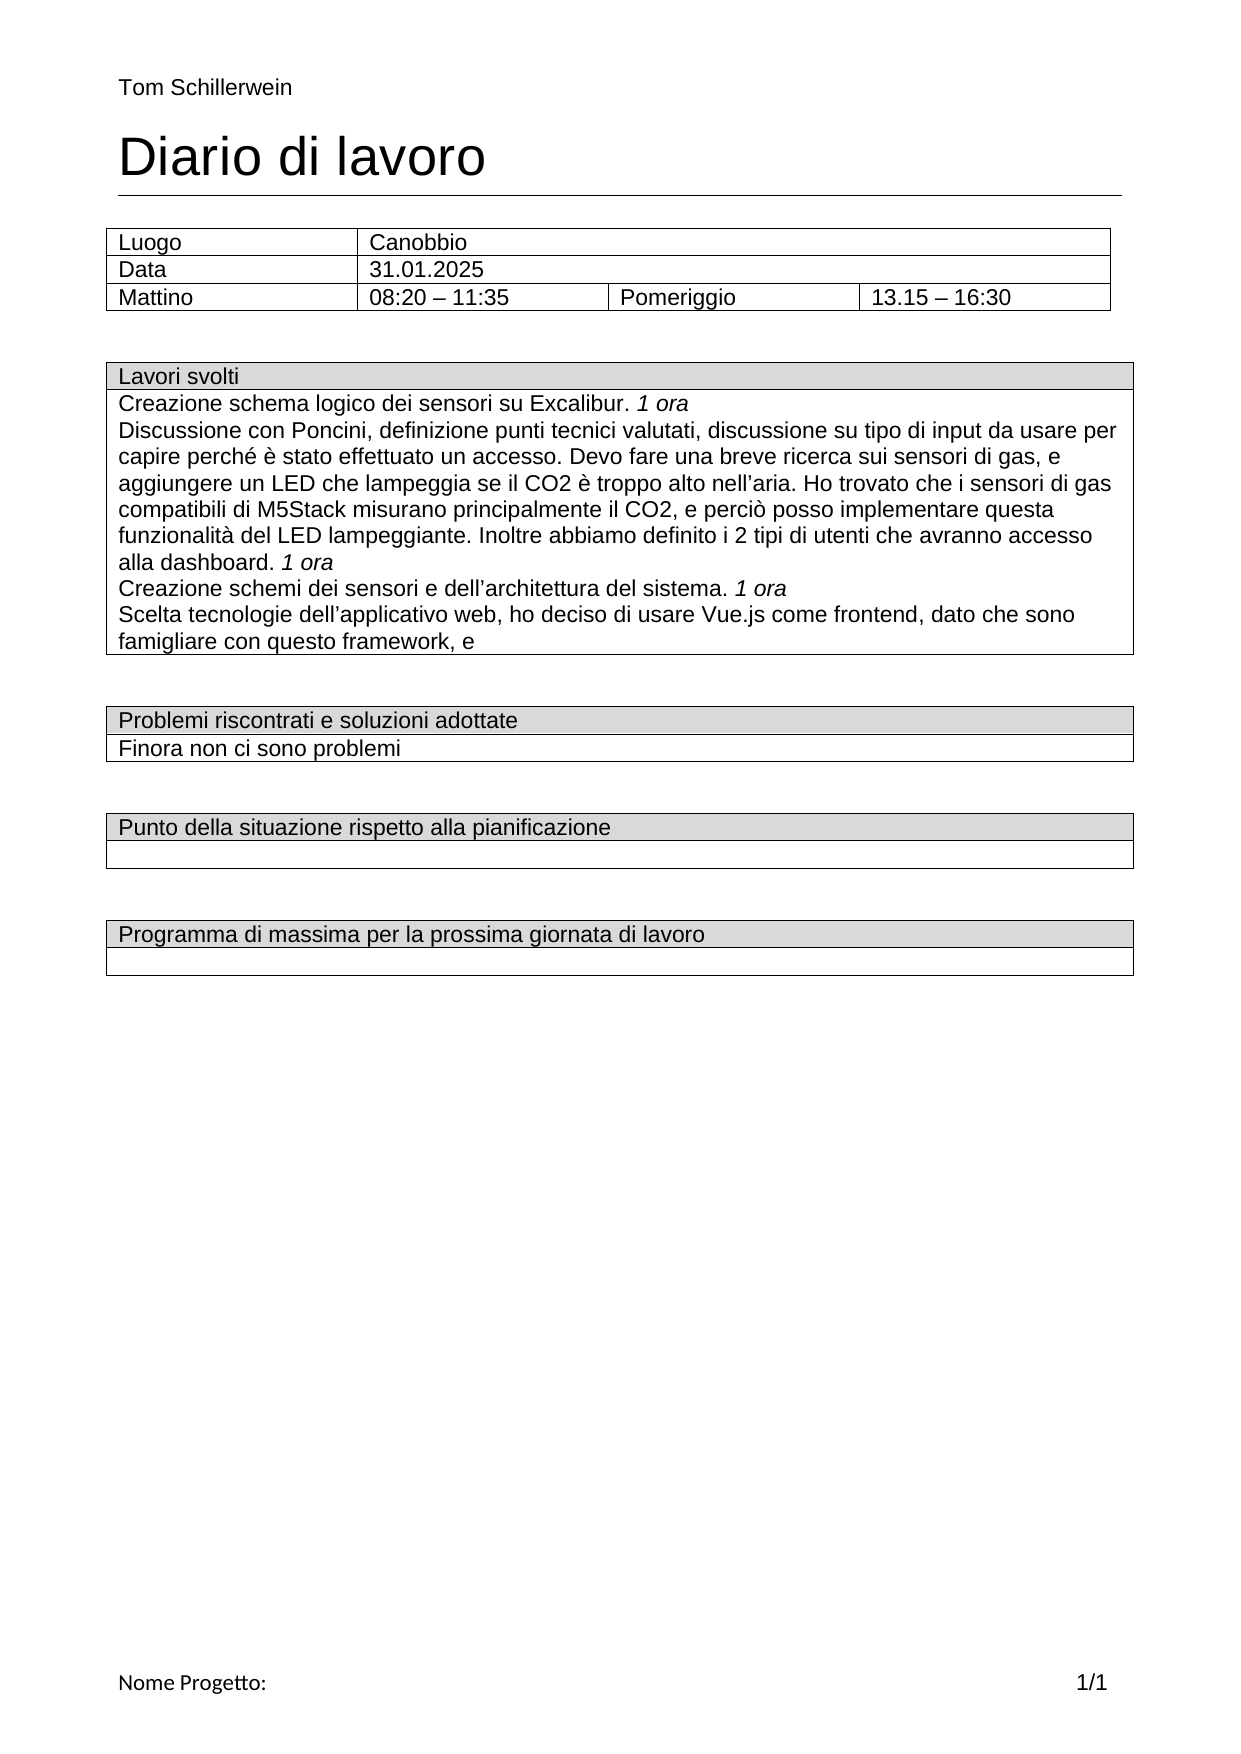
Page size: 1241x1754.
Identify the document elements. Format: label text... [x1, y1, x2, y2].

table_header Canobbio [358, 229, 1110, 255]
table_cell [107, 948, 1133, 974]
title Diario di lavoro [118, 125, 1122, 195]
table_cell Mattino [107, 284, 357, 310]
table_cell Data [107, 256, 357, 282]
table_cell Creazione schema logico dei sensori su Excalibur. 1 ora Discussione con Poncini, definizione punti tecnici valutati, discussione su tipo di input da usare per capire perché è stato effettuato un accesso. Devo fare una breve ricerca sui sensori di gas, e aggiungere un LED che lampeggia se il CO2 è troppo alto nell’aria. Ho trovato che i sensori di gas compatibili di M5Stack misurano principalmente il CO2, e perciò posso implementare questa funzionalità del LED lampeggiante. Inoltre abbiamo definito i 2 tipi di utenti che avranno accesso alla dashboard. 1 ora Creazione schemi dei sensori e dell’architettura del sistema. 1 ora Scelta tecnologie dell’applicativo web, ho deciso di usare Vue.js come frontend, dato che sono famigliare con questo framework, e [107, 390, 1133, 654]
table_cell 31.01.2025 [358, 256, 1110, 282]
table_cell Finora non ci sono problemi [107, 735, 1133, 761]
table_header Problemi riscontrati e soluzioni adottate [107, 707, 1133, 733]
table_cell 13.15 – 16:30 [860, 284, 1110, 310]
table_header Lavori svolti [107, 363, 1133, 389]
table_header Programma di massima per la prossima giornata di lavoro [107, 921, 1133, 947]
table_cell 08:20 – 11:35 [358, 284, 608, 310]
table_cell [107, 841, 1133, 868]
table_cell Pomeriggio [609, 284, 859, 310]
table_header Punto della situazione rispetto alla pianificazione [107, 814, 1133, 840]
table_header Luogo [107, 229, 357, 255]
